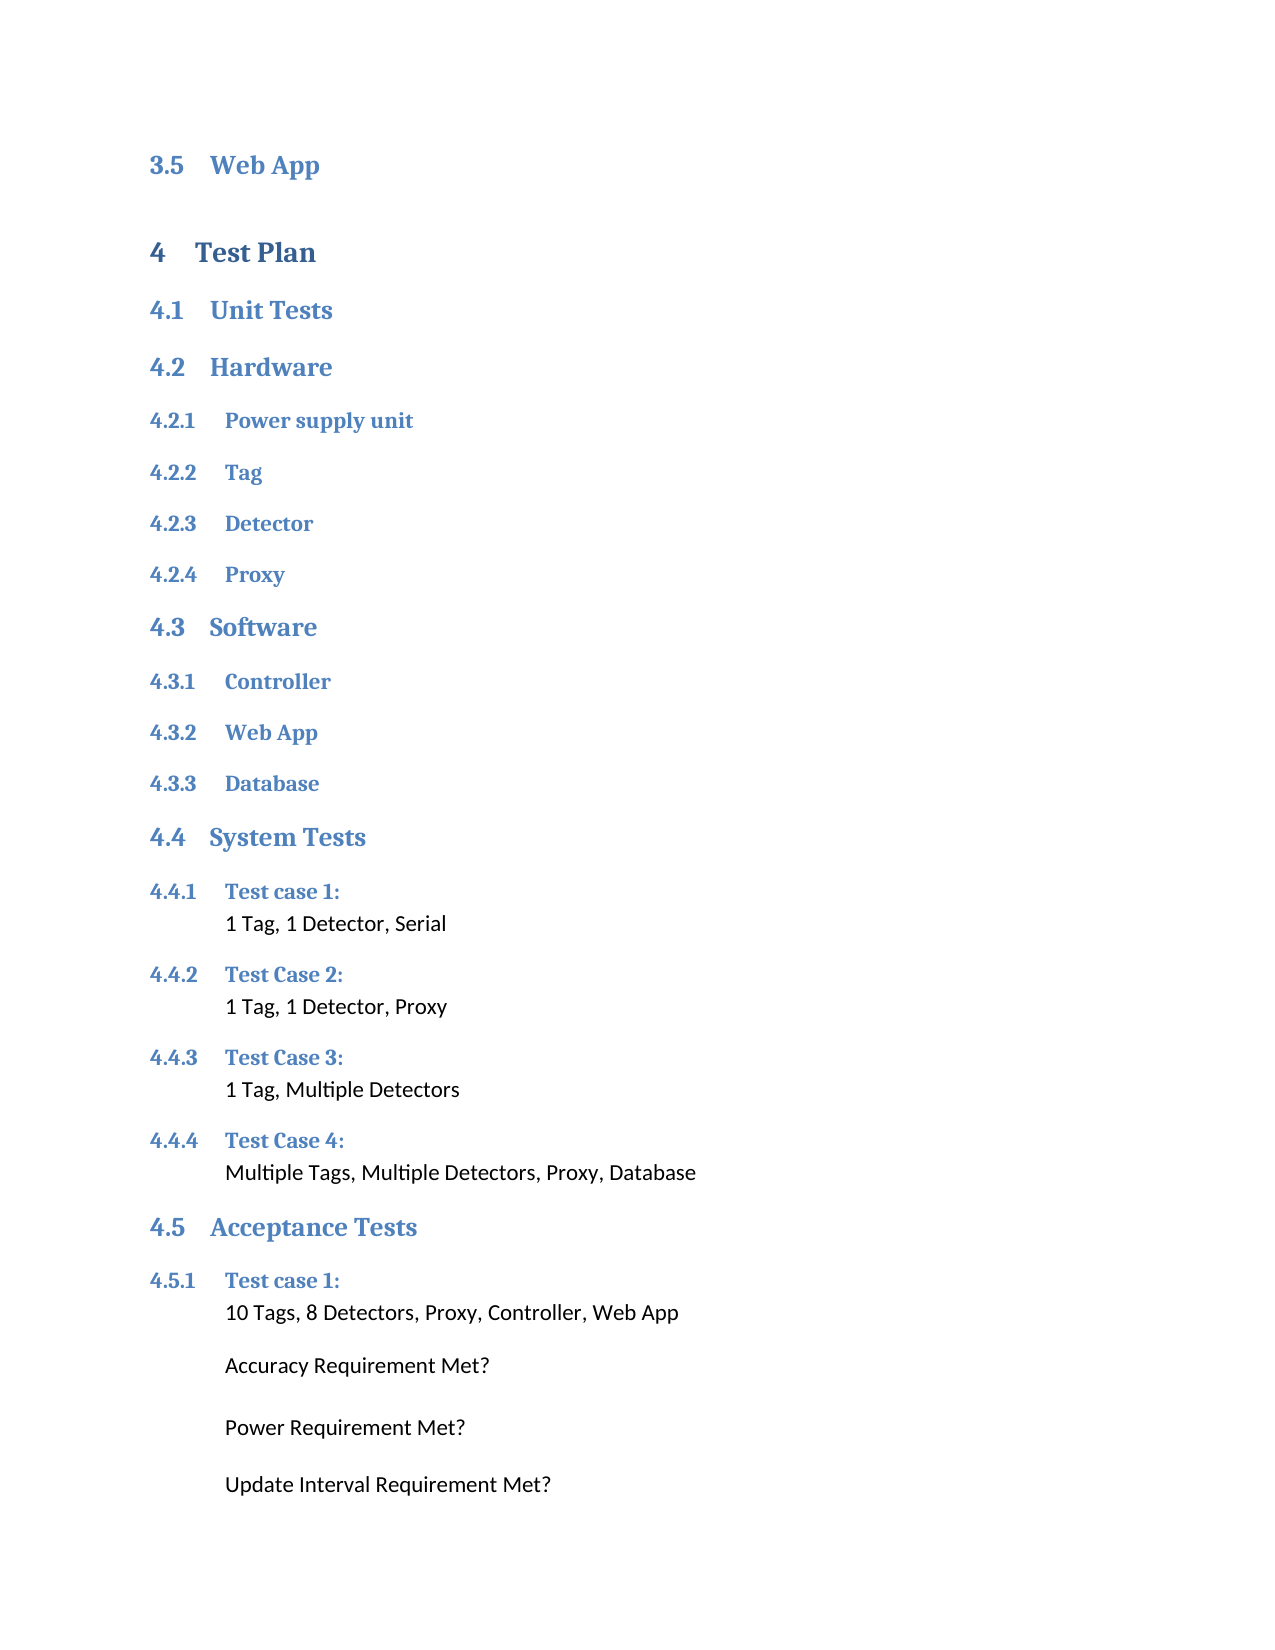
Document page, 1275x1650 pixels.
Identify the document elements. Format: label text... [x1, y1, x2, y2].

text Accuracy Requirement Met? [150, 1351, 1125, 1379]
subtitle Test Case 4: [150, 1128, 1125, 1155]
text 1 Tag, 1 Detector, Proxy [150, 992, 1125, 1020]
subtitle Controller [150, 669, 1125, 695]
subtitle Test Case 3: [150, 1045, 1125, 1071]
subtitle Hardware [150, 352, 1125, 383]
subtitle Database [150, 771, 1125, 797]
subtitle System Tests [150, 822, 1125, 853]
text Update Interval Requirement Met? [150, 1470, 1125, 1498]
subtitle Test Case 2: [150, 962, 1125, 988]
text Power Requirement Met? [150, 1413, 1125, 1441]
subtitle Web App [150, 720, 1125, 746]
subtitle Unit Tests [150, 295, 1125, 326]
subtitle Test Plan [150, 236, 1125, 269]
subtitle Detector [150, 510, 1125, 537]
subtitle Power supply unit [150, 408, 1125, 434]
text Multiple Tags, Multiple Detectors, Proxy, Database [150, 1158, 1125, 1187]
text 1 Tag, Multiple Detectors [150, 1075, 1125, 1103]
subtitle Acceptance Tests [150, 1212, 1125, 1243]
text 10 Tags, 8 Detectors, Proxy, Controller, Web App [150, 1298, 1125, 1326]
subtitle Test case 1: [150, 1268, 1125, 1294]
text 1 Tag, 1 Detector, Serial [150, 909, 1125, 937]
subtitle Proxy [150, 561, 1125, 588]
subtitle Software [150, 612, 1125, 643]
subtitle Tag [150, 459, 1125, 486]
subtitle Web App [150, 150, 1125, 181]
subtitle Test case 1: [150, 879, 1125, 905]
